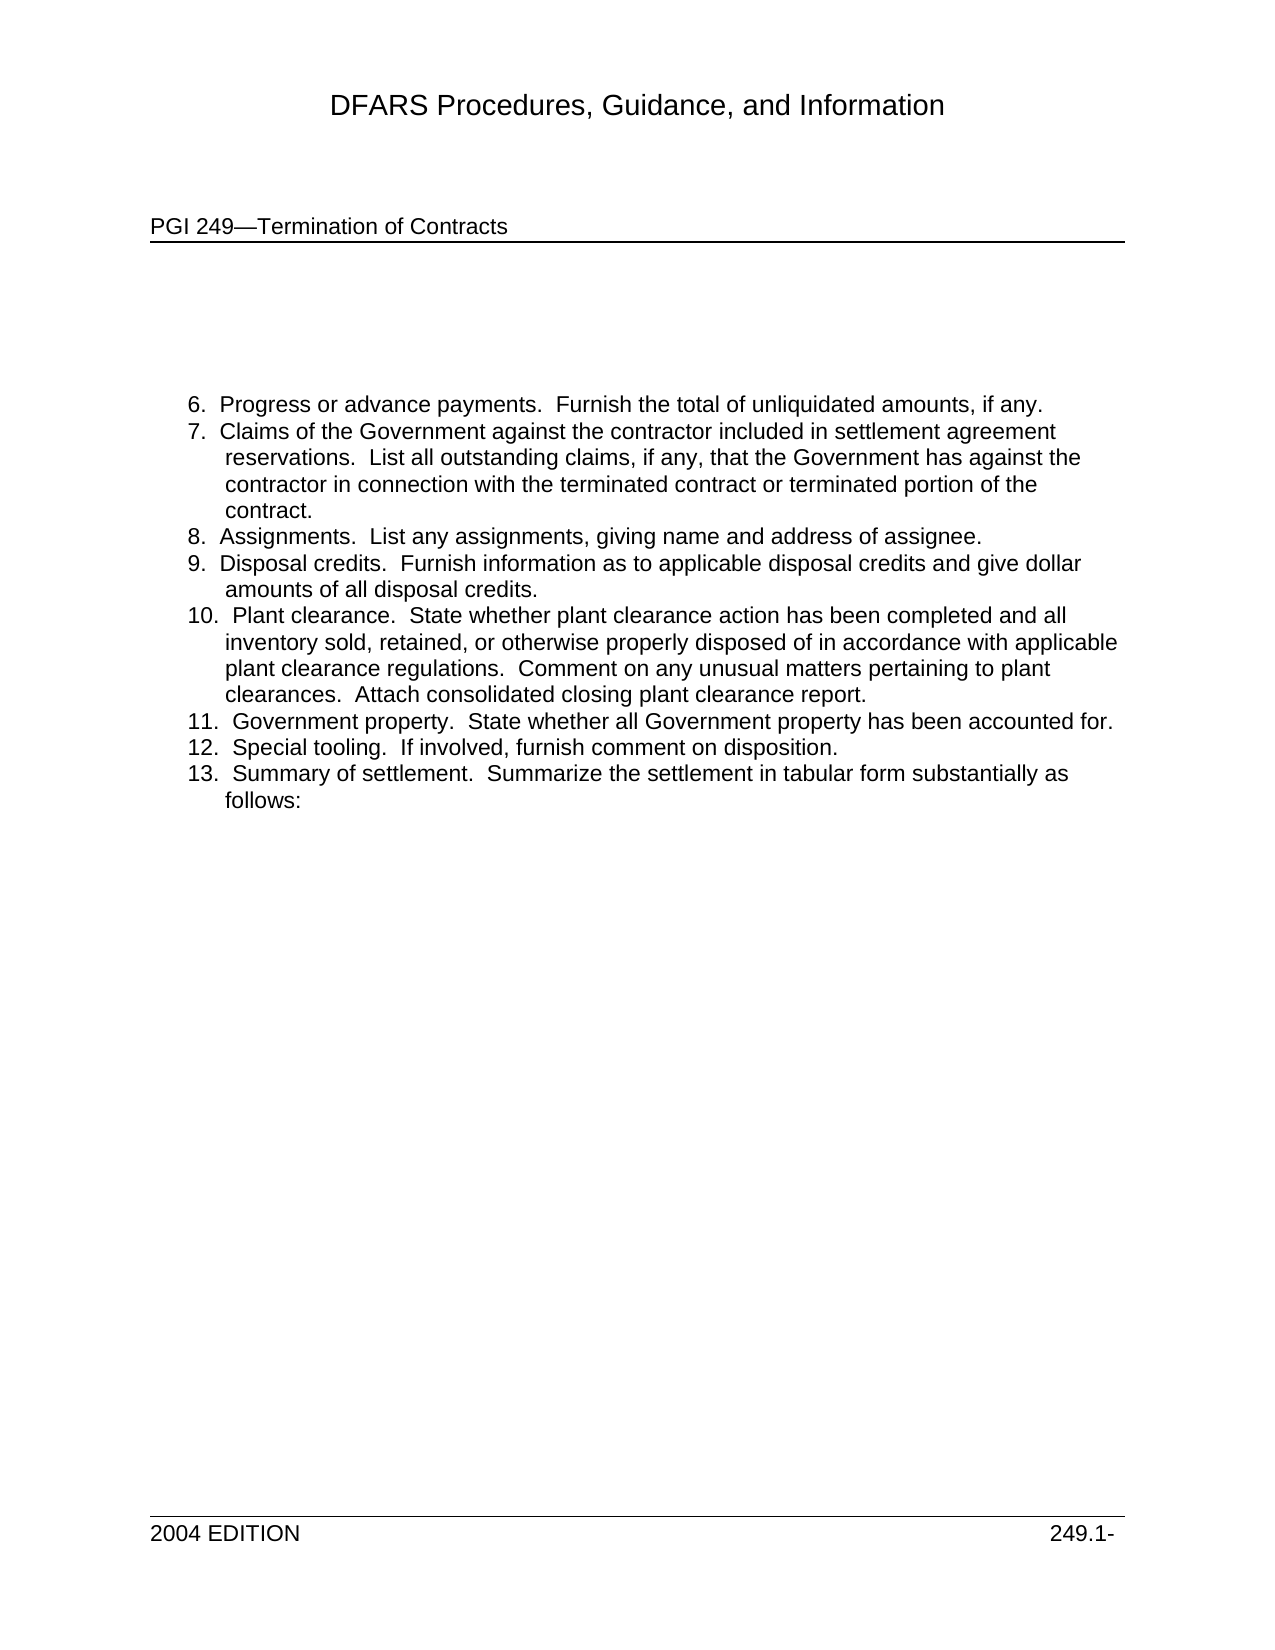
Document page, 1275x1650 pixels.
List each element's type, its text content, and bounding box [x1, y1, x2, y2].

list 9. Disposal credits. Furnish information as to applicable disposal credits and give dollar amounts of all disposal credits. [187, 549, 1125, 602]
list 12. Special tooling. If involved, furnish comment on disposition. [187, 734, 1125, 760]
list 13. Summary of settlement. Summarize the settlement in tabular form substantially as follows: [187, 760, 1125, 813]
list 7. Claims of the Government against the contractor included in settlement agreement reservations. List all outstanding claims, if any, that the Government has against the contractor in connection with the terminated contract or terminated portion of the contract. [187, 418, 1125, 523]
list 8. Assignments. List any assignments, giving name and address of assignee. [187, 523, 1125, 549]
list 6. Progress or advance payments. Furnish the total of unliquidated amounts, if any. [187, 391, 1125, 418]
list 11. Government property. State whether all Government property has been accounted for. [187, 708, 1125, 734]
list 10. Plant clearance. State whether plant clearance action has been completed and all inventory sold, retained, or otherwise properly disposed of in accordance with applicable plant clearance regulations. Comment on any unusual matters pertaining to plant clearances. Attach consolidated closing plant clearance report. [187, 602, 1125, 708]
